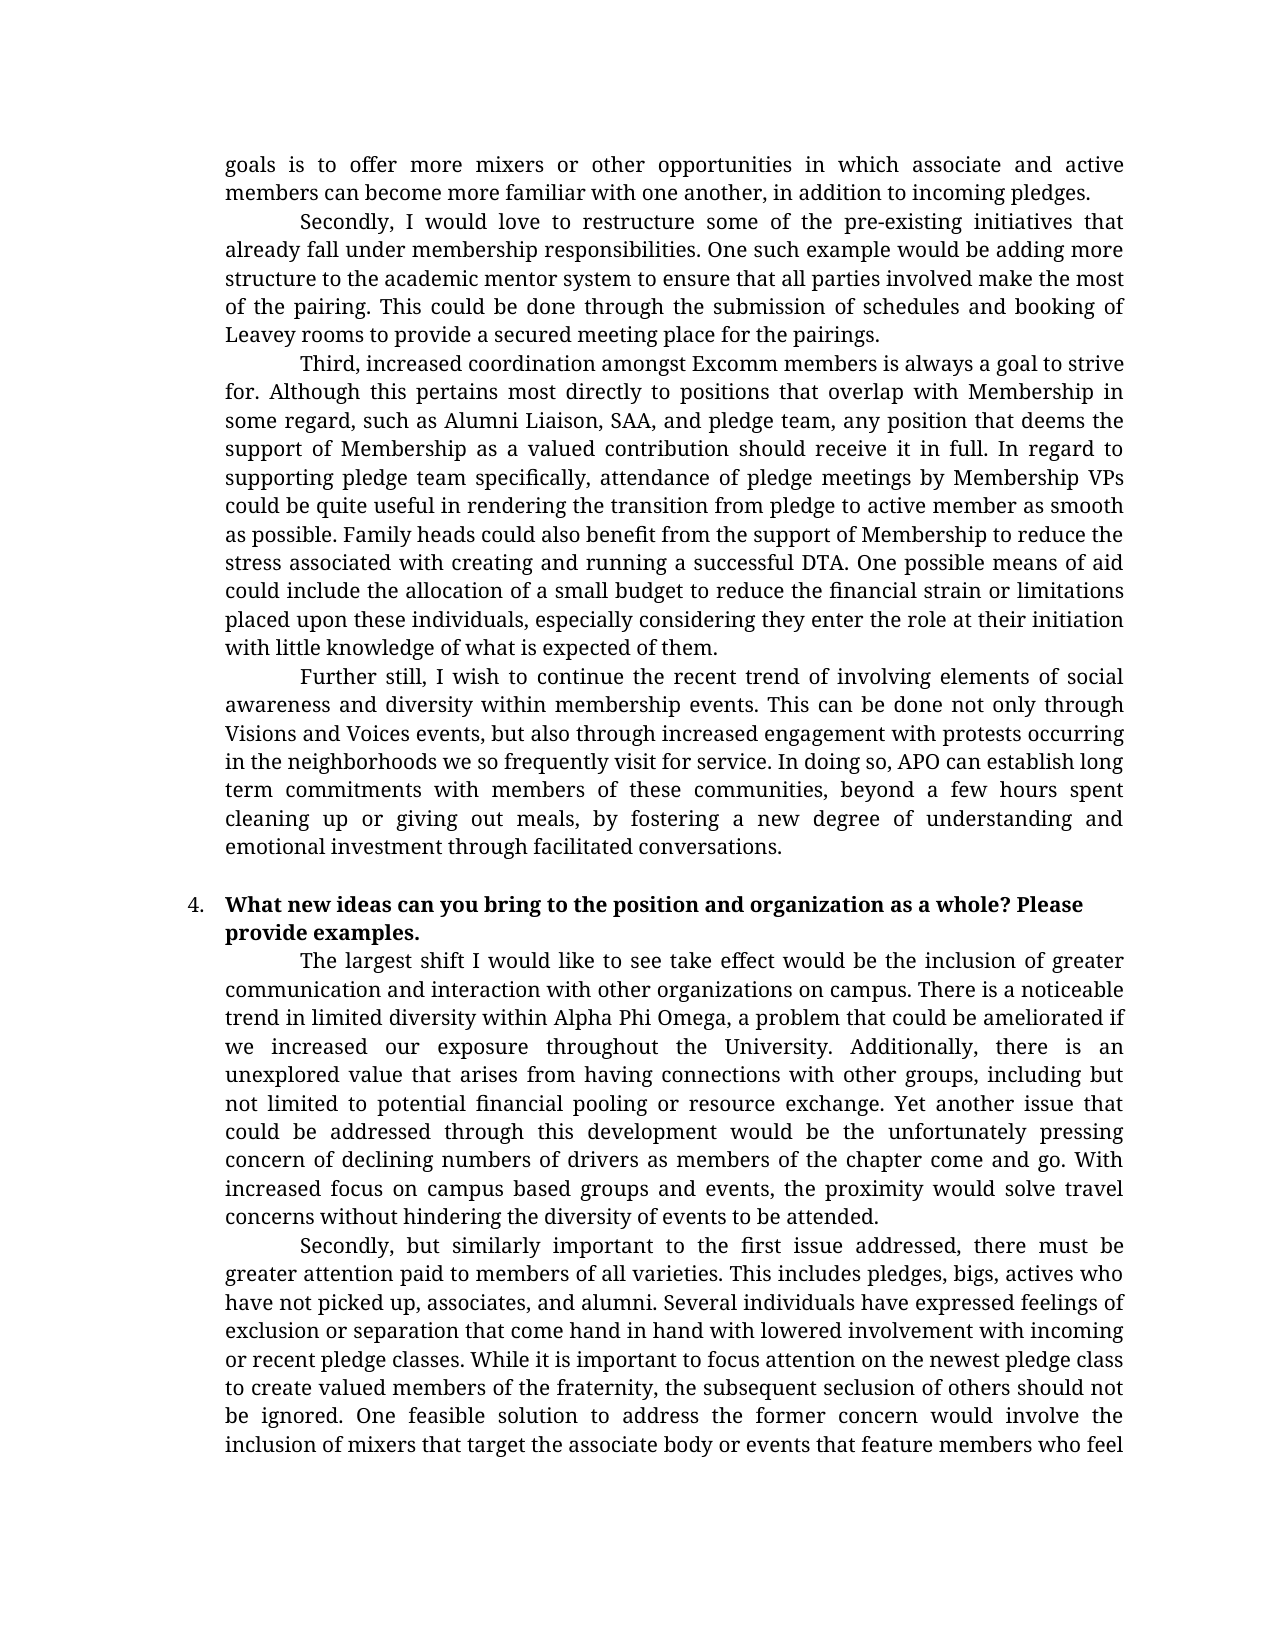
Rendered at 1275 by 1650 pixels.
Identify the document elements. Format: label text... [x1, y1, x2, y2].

text Further still, I wish to continue the recent trend of involving elements of social awareness and diversity within membership events. This can be done not only through Visions and Voices events, but also through increased engagement with protests occurring in the neighborhoods we so frequently visit for service. In doing so, APO can establish long term commitments with members of these communities, beyond a few hours spent cleaning up or giving out meals, by fostering a new degree of understanding and emotional investment through facilitated conversations. [225, 662, 1125, 861]
text Secondly, I would love to restructure some of the pre-existing initiatives that already fall under membership responsibilities. One such example would be adding more structure to the academic mentor system to ensure that all parties involved make the most of the pairing. This could be done through the submission of schedules and booking of Leavey rooms to provide a secured meeting place for the pairings. [225, 207, 1125, 349]
text Third, increased coordination amongst Excomm members is always a goal to strive for. Although this pertains most directly to positions that overlap with Membership in some regard, such as Alumni Liaison, SAA, and pledge team, any position that deems the support of Membership as a valued contribution should receive it in full. In regard to supporting pledge team specifically, attendance of pledge meetings by Membership VPs could be quite useful in rendering the transition from pledge to active member as smooth as possible. Family heads could also benefit from the support of Membership to reduce the stress associated with creating and running a successful DTA. One possible means of aid could include the allocation of a small budget to reduce the financial strain or limitations placed upon these individuals, especially considering they enter the role at their initiation with little knowledge of what is expected of them. [225, 349, 1125, 662]
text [225, 1231, 1125, 1458]
list What new ideas can you bring to the position and organization as a whole? Please provide examples. [187, 890, 1125, 947]
text The largest shift I would like to see take effect would be the inclusion of greater communication and interaction with other organizations on campus. There is a noticeable trend in limited diversity within Alpha Phi Omega, a problem that could be ameliorated if we increased our exposure throughout the University. Additionally, there is an unexplored value that arises from having connections with other groups, including but not limited to potential financial pooling or resource exchange. Yet another issue that could be addressed through this development would be the unfortunately pressing concern of declining numbers of drivers as members of the chapter come and go. With increased focus on campus based groups and events, the proximity would solve travel concerns without hindering the diversity of events to be attended. [225, 947, 1125, 1231]
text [225, 150, 1125, 207]
